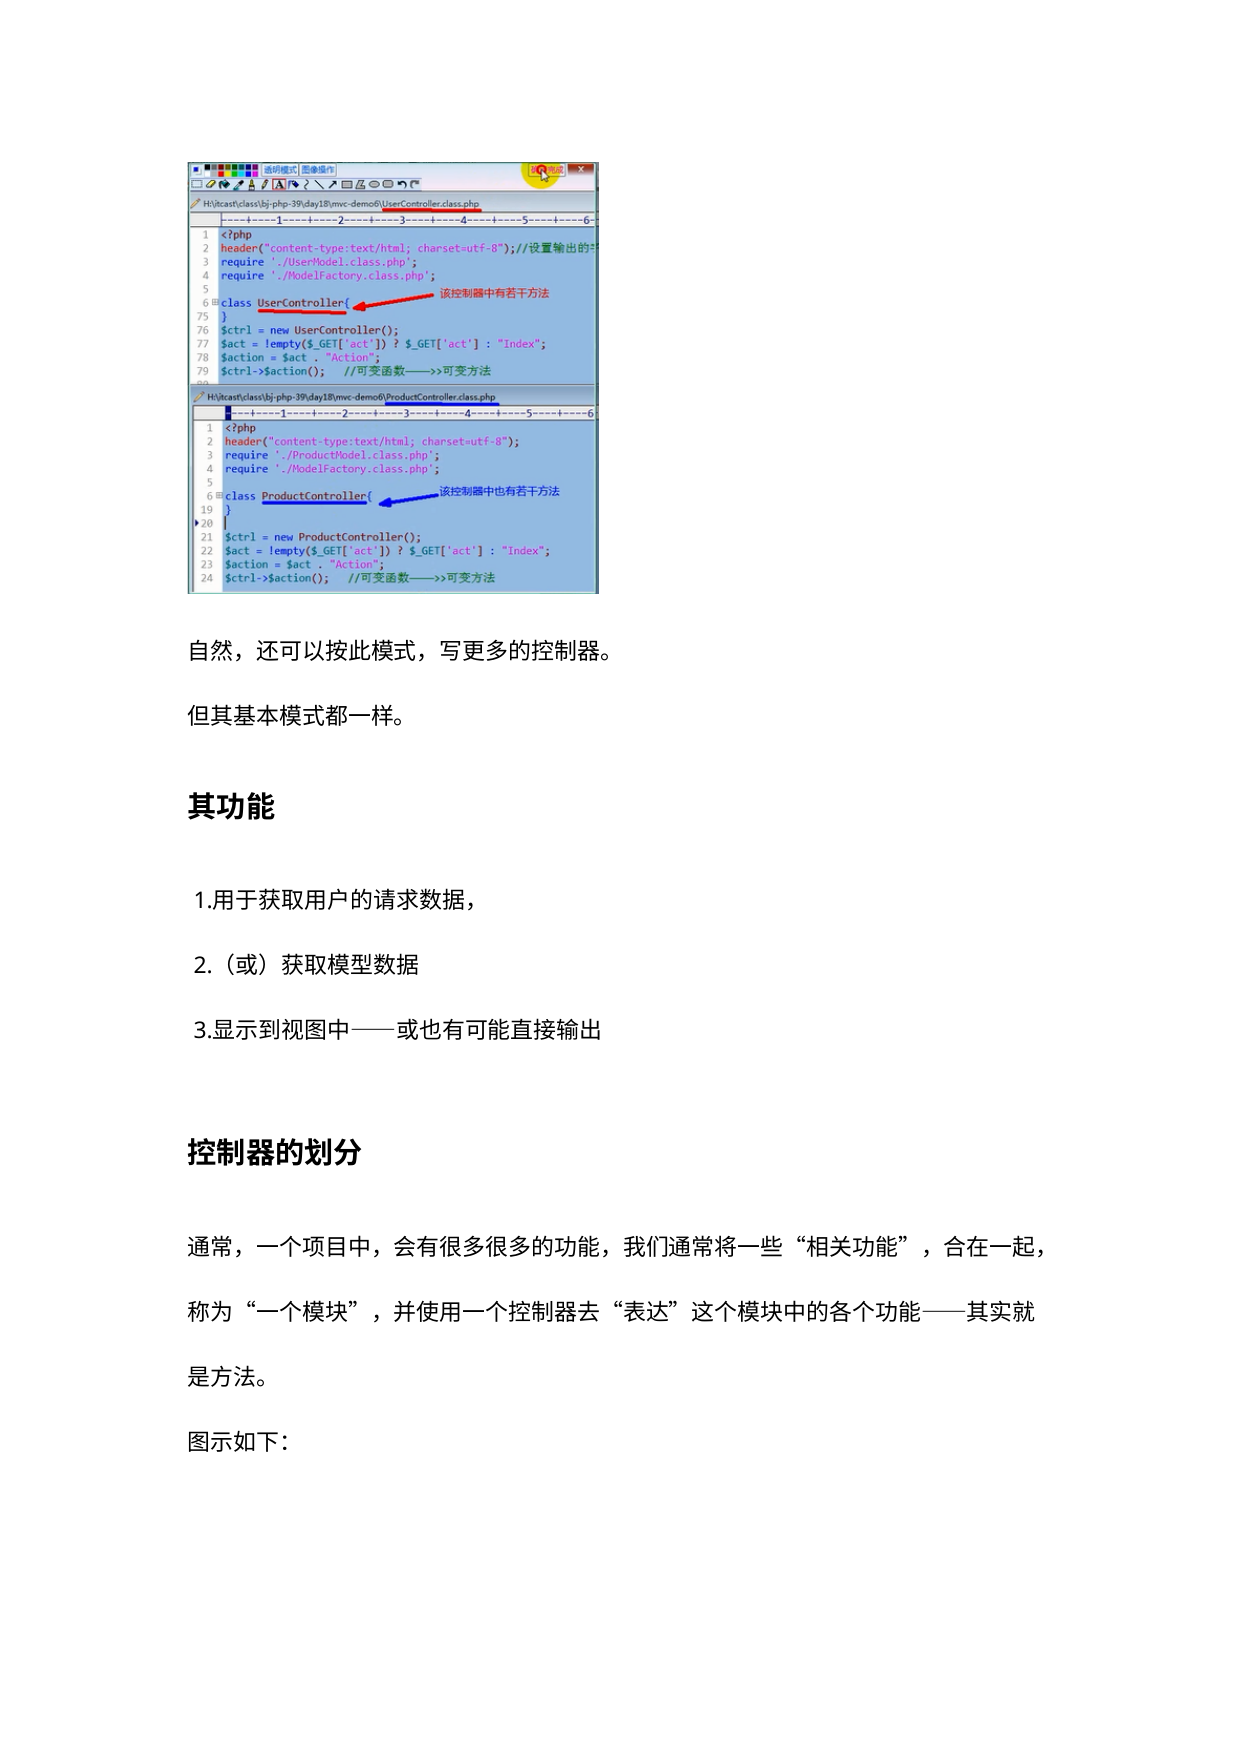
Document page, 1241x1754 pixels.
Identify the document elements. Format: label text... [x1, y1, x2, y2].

text 控制器的划分 [187, 1121, 1053, 1186]
text 其功能 [187, 774, 1053, 839]
text 但其基本模式都一样。 [187, 682, 1053, 747]
text 通常，一个项目中，会有很多很多的功能，我们通常将一些“相关功能”，合在一起，称为“一个模块”，并使用一个控制器去“表达”这个模块中的各个功能——其实就是方法。 [187, 1213, 1053, 1408]
picture [187, 162, 599, 594]
text 图示如下： [187, 1408, 1053, 1473]
text 2.（或）获取模型数据 [187, 931, 1053, 996]
text 3.显示到视图中——或也有可能直接输出 [187, 996, 1053, 1061]
text 自然，还可以按此模式，写更多的控制器。 [187, 617, 1053, 682]
text 1.用于获取用户的请求数据， [187, 866, 1053, 931]
